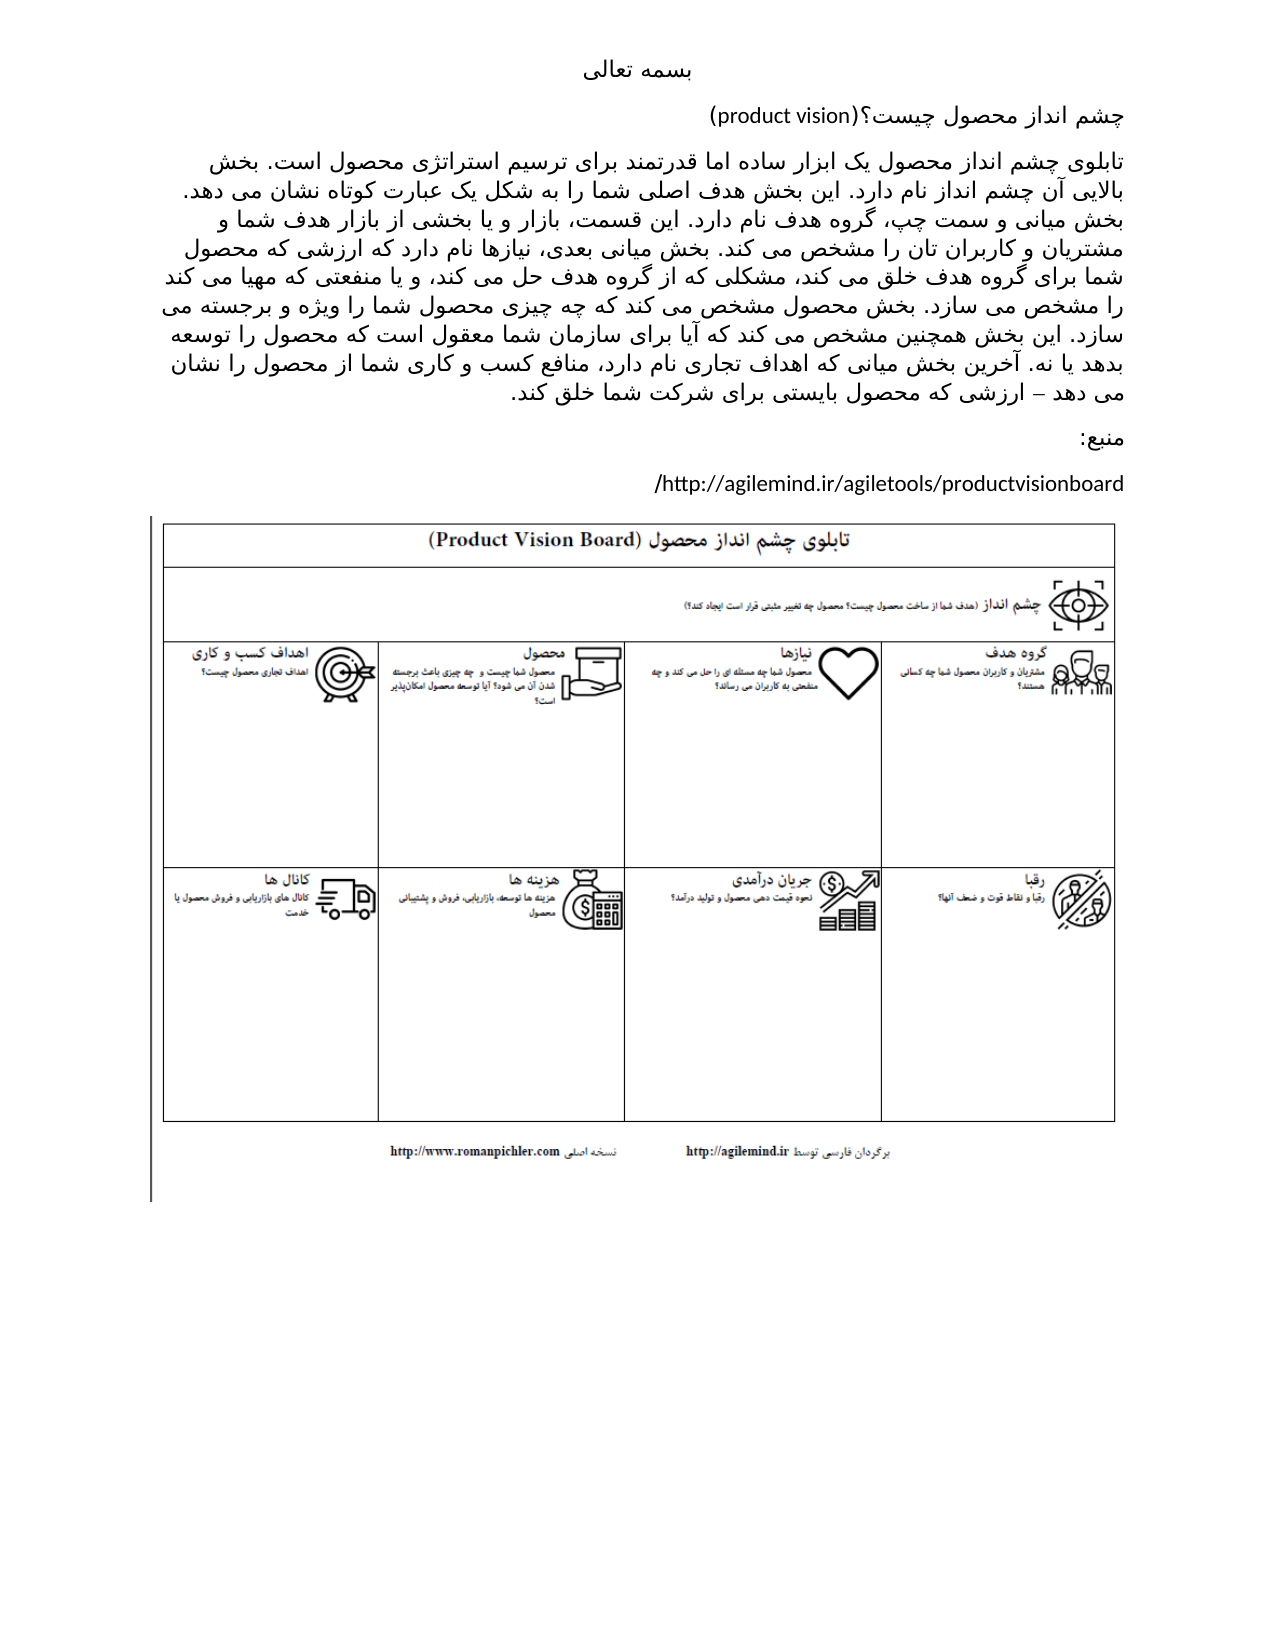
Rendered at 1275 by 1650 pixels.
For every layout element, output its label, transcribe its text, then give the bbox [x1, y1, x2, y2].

text http://agilemind.ir/agiletools/productvisionboard/ [150, 469, 1125, 497]
text منبع: [150, 424, 1125, 451]
text چشم انداز محصول چیست؟(product vision) [150, 102, 1125, 130]
picture [150, 516, 1125, 1202]
text تابلوی چشم انداز محصول یک ابزار ساده اما قدرتمند برای ترسیم استراتژی محصول است. بخش بالایی آن چشم انداز نام دارد. این بخش هدف اصلی شما را به شکل یک عبارت کوتاه نشان می دهد. بخش میانی و سمت چپ، گروه هدف نام دارد. این قسمت، بازار و یا بخشی از بازار هدف شما و مشتریان و کاربران تان را مشخص می کند. بخش میانی بعدی، نیازها نام دارد که ارزشی که محصول شما برای گروه هدف خلق می کند، مشکلی که از گروه هدف حل می کند، و یا منفعتی که مهیا می کند را مشخص می سازد. بخش محصول مشخص می کند که چه چیزی محصول شما را ویژه و برجسته می سازد. این بخش همچنین مشخص می کند که آیا برای سازمان شما معقول است که محصول را توسعه بدهد یا نه. آخرین بخش میانی که اهداف تجاری نام دارد، منافع کسب و کاری شما از محصول را نشان می دهد – ارزشی که محصول بایستی برای شرکت شما خلق کند. [150, 148, 1125, 405]
text بسمه تعالی [150, 56, 1125, 83]
